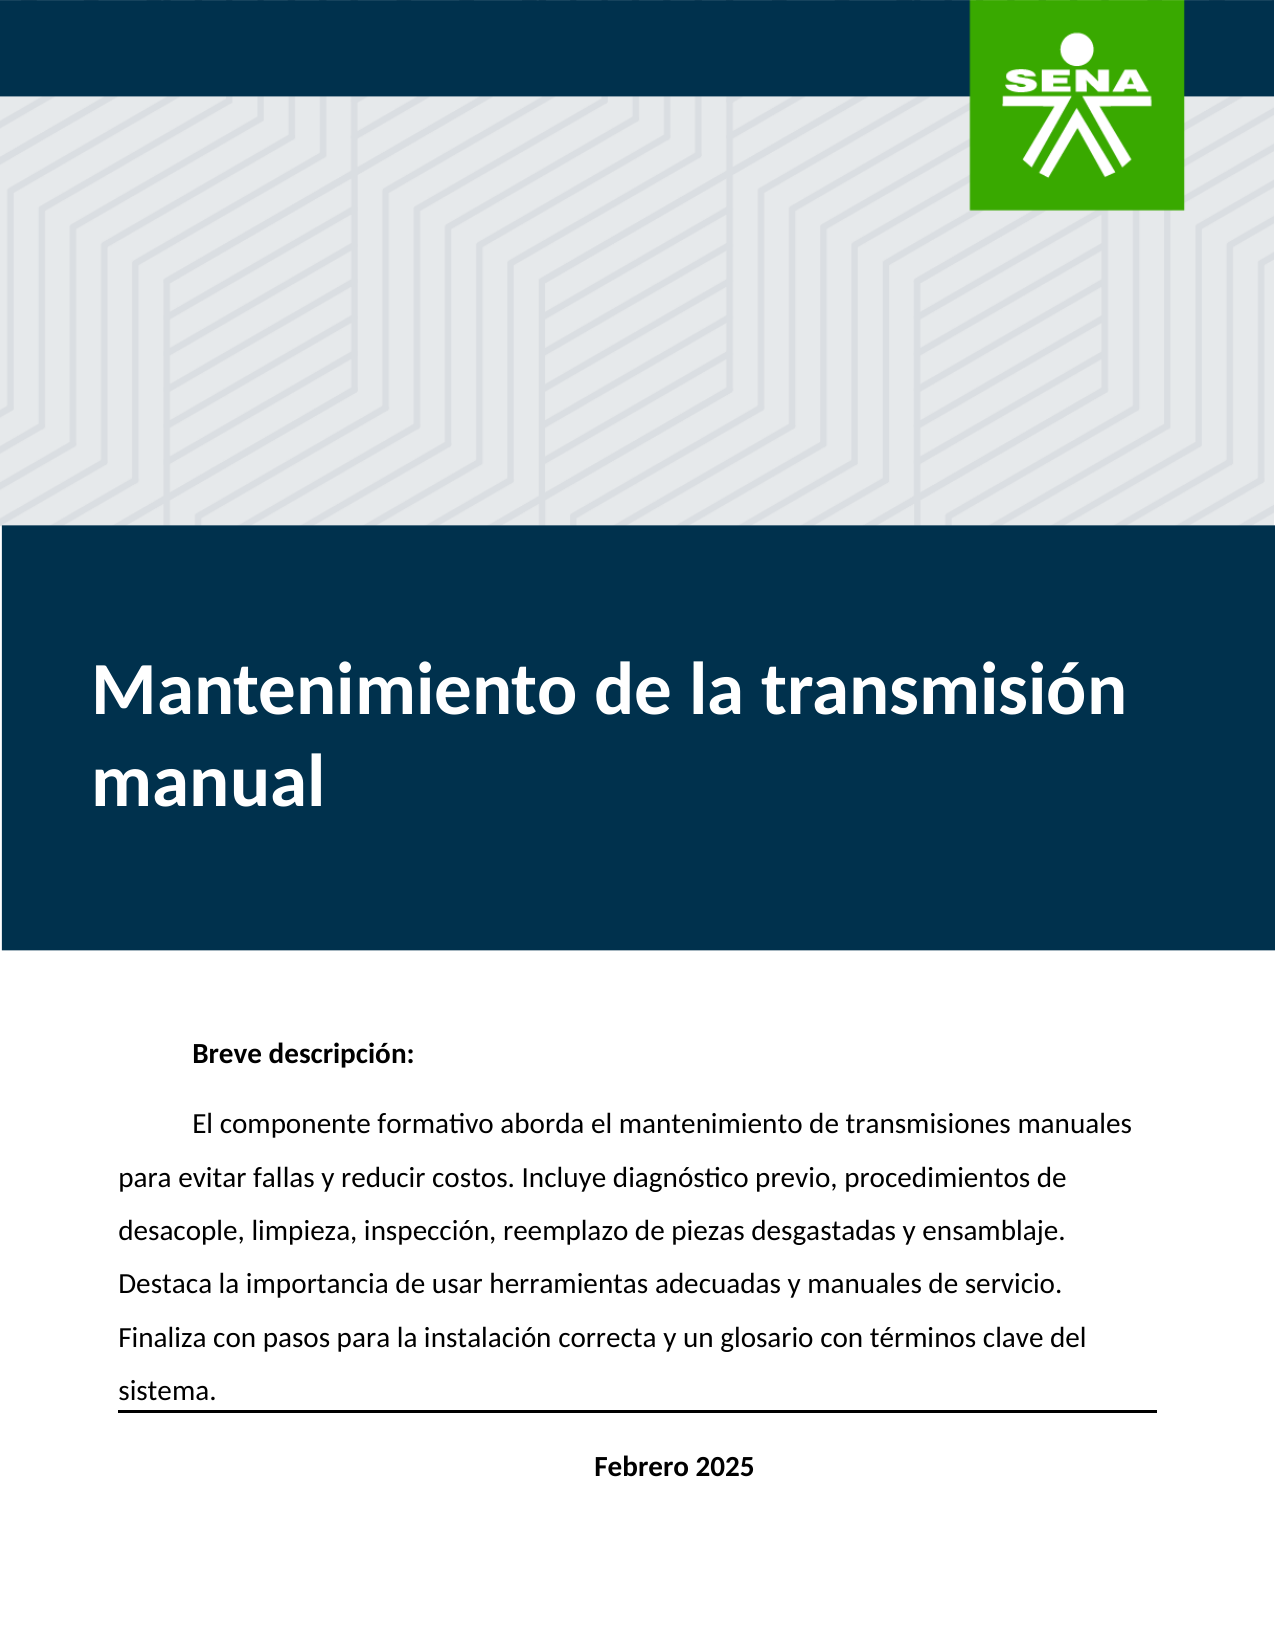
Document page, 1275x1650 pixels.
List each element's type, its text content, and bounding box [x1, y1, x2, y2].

picture [0, 0, 1274, 527]
text Breve descripción: [118, 1035, 1157, 1071]
text El componente formativo aborda el mantenimiento de transmisiones manuales para evitar fallas y reducir costos. Incluye diagnóstico previo, procedimientos de desacople, limpieza, inspección, reemplazo de piezas desgastadas y ensamblaje. Destaca la importancia de usar herramientas adecuadas y manuales de servicio. Finaliza con pasos para la instalación correcta y un glosario con términos clave del sistema. [118, 1105, 1157, 1410]
text Febrero 2025 [118, 1448, 1157, 1483]
